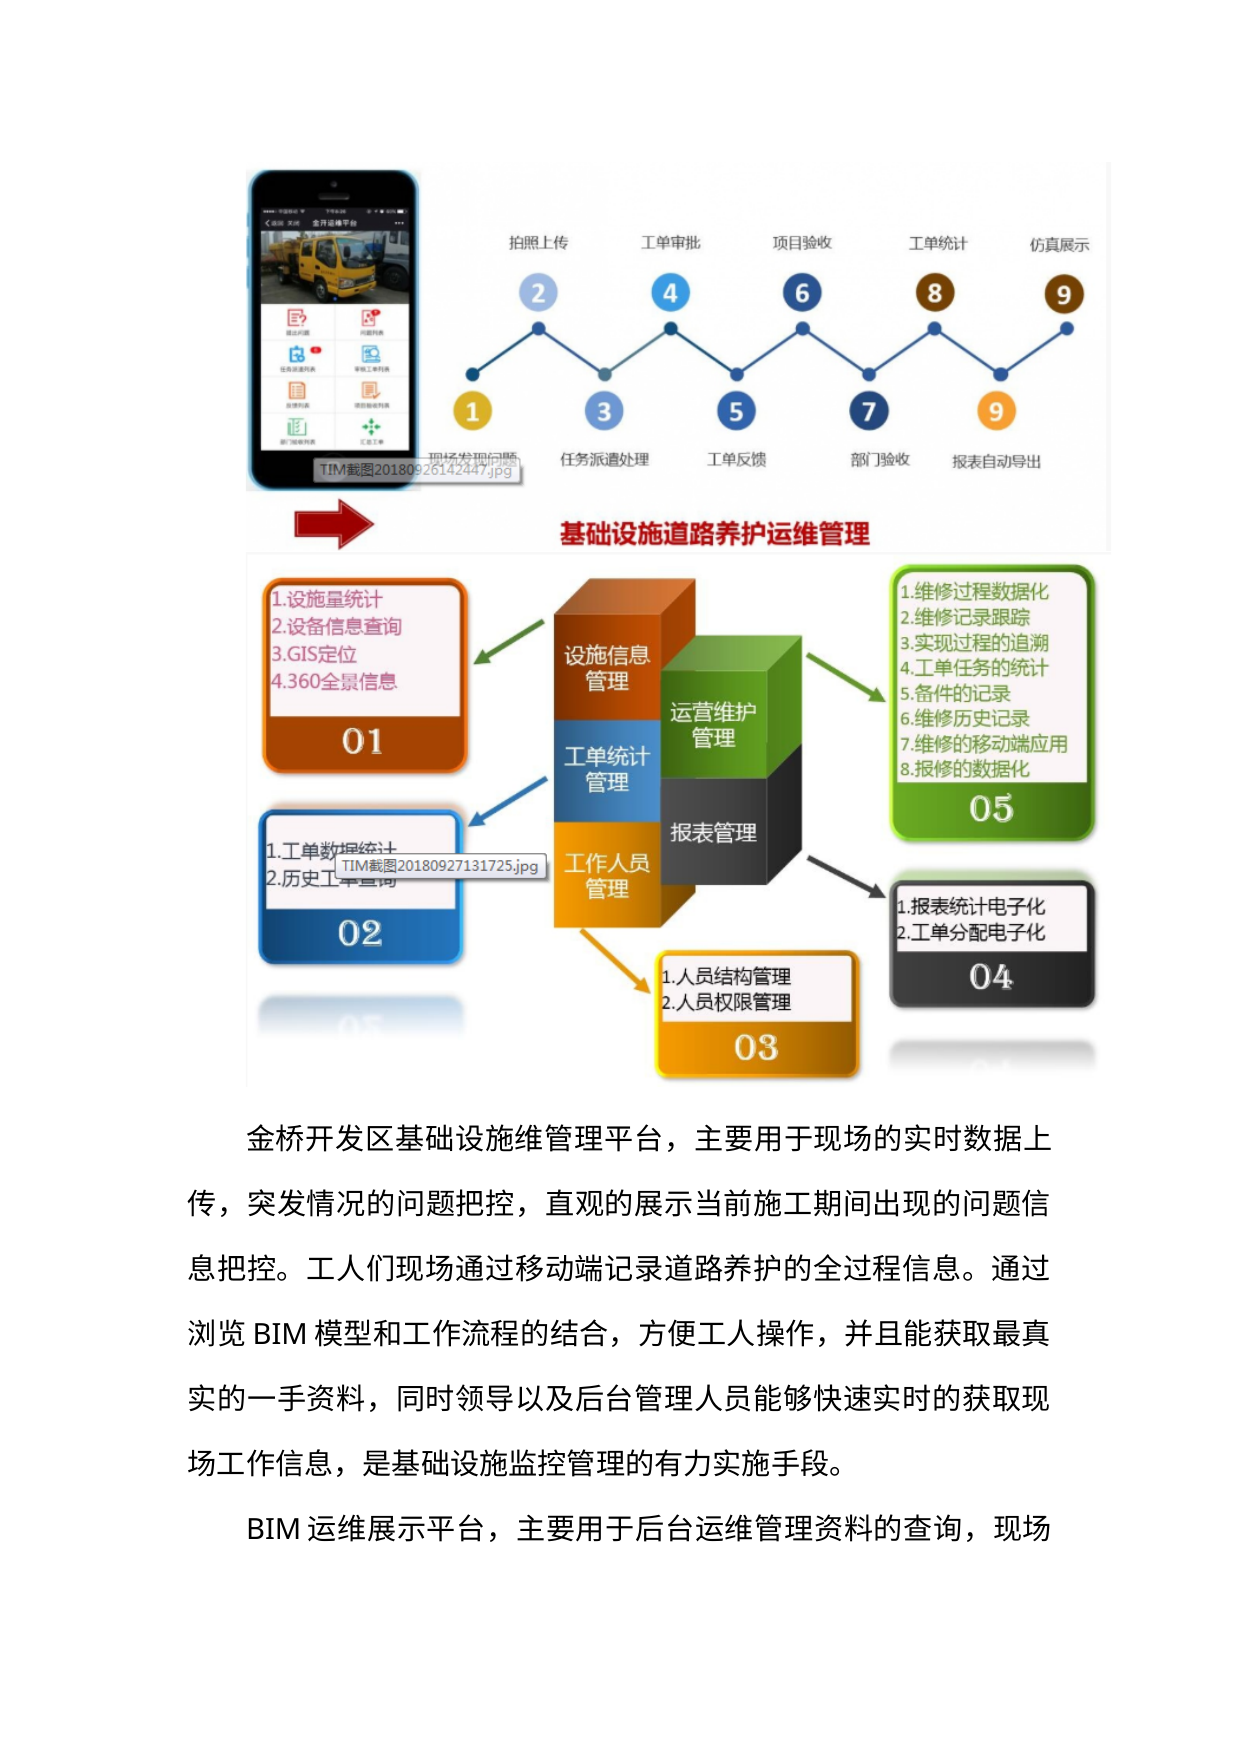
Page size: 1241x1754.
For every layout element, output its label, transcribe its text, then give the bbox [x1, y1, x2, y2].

picture [245, 162, 1112, 551]
text 金桥开发区基础设施维管理平台，主要用于现场的实时数据上传，突发情况的问题把控，直观的展示当前施工期间出现的问题信息把控。工人们现场通过移动端记录道路养护的全过程信息。通过浏览BIM模型和工作流程的结合，方便工人操作，并且能获取最真实的一手资料，同时领导以及后台管理人员能够快速实时的获取现场工作信息，是基础设施监控管理的有力实施手段。 [187, 1104, 1053, 1494]
picture [245, 552, 1112, 1087]
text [187, 1494, 1053, 1559]
